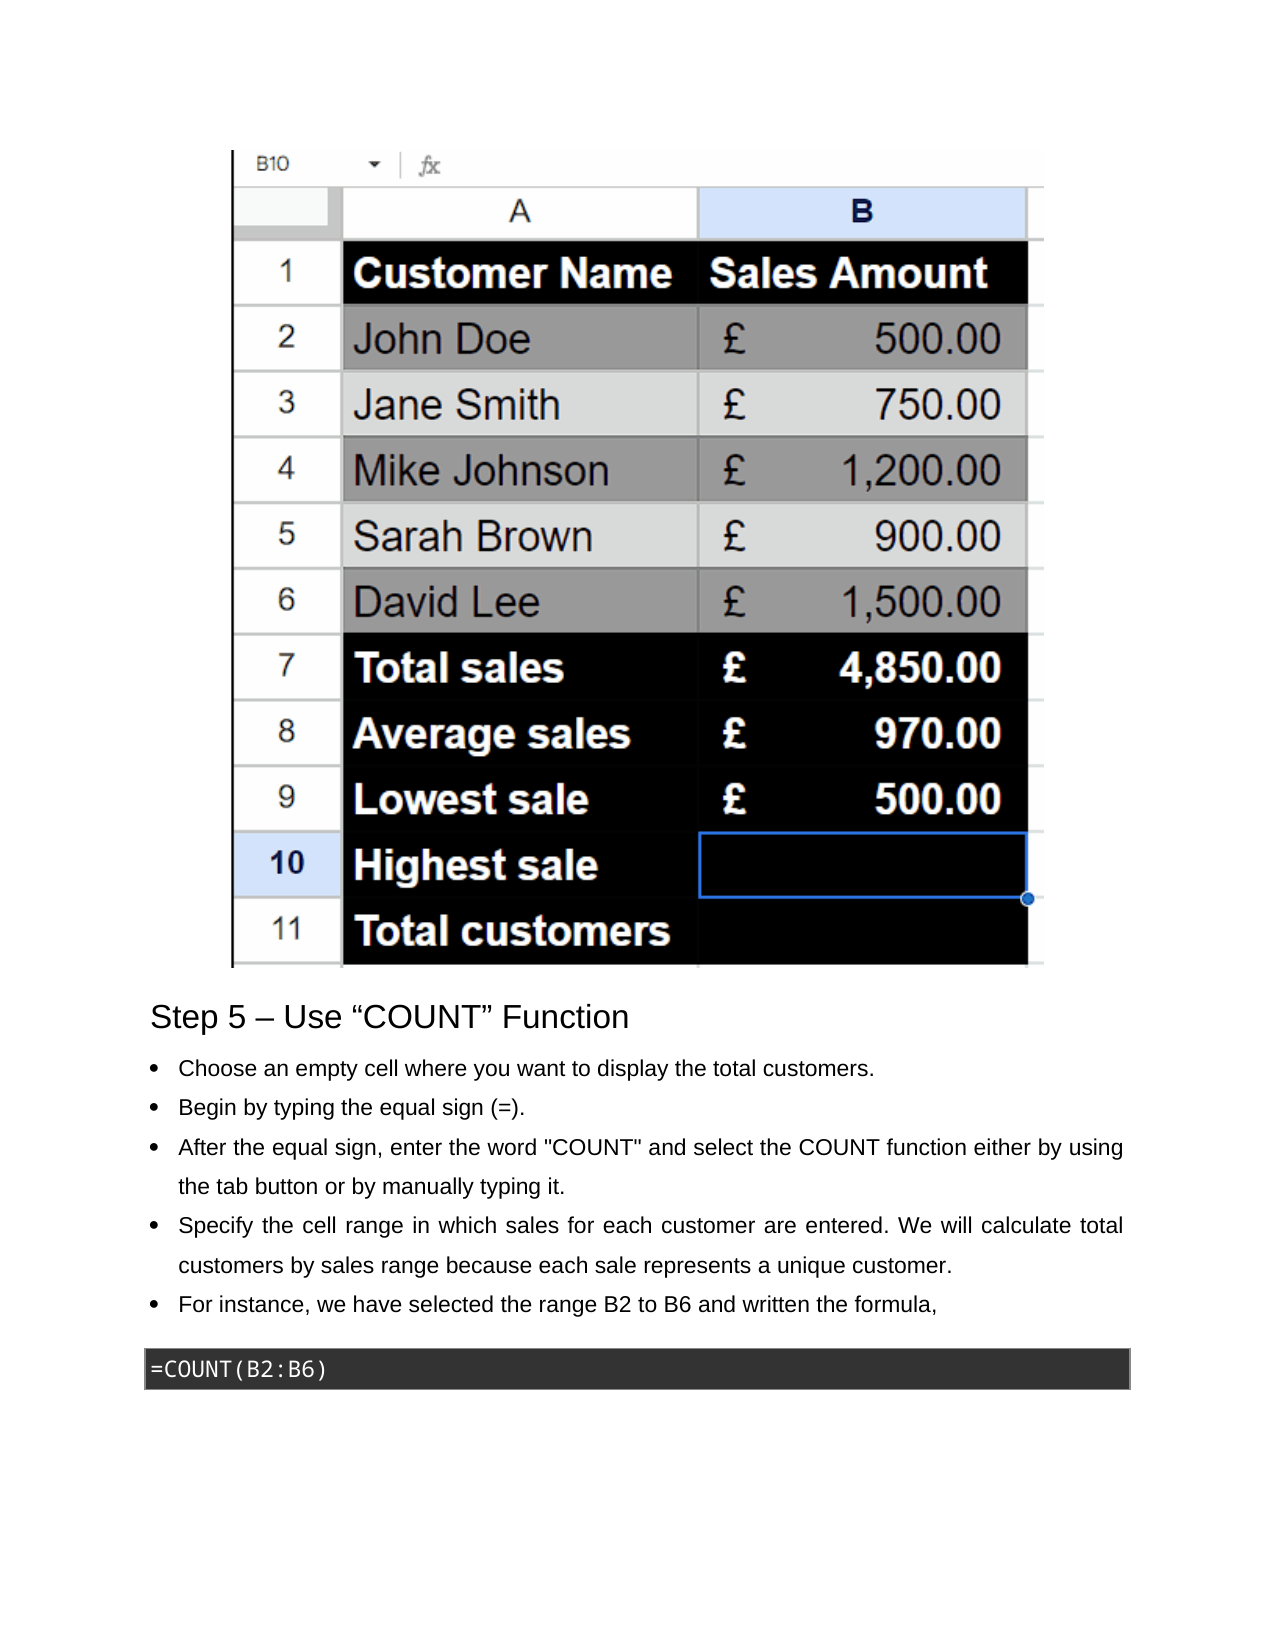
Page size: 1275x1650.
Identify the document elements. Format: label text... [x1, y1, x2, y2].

list Specify the cell range in which sales for each customer are entered. We will calculate total customers by sales range because each sale represents a unique customer. [150, 1212, 1125, 1278]
list For instance, we have selected the range B2 to B6 and written the formula, [150, 1291, 1125, 1318]
list Begin by typing the equal sign (=). [150, 1094, 1125, 1120]
subtitle Step 5 – Use “COUNT” Function [150, 997, 1125, 1035]
list Choose an empty cell where you want to display the total customers. [150, 1054, 1125, 1081]
text =COUNT(B2:B6) [146, 1349, 1129, 1389]
list After the equal sign, enter the word "COUNT" and select the COUNT function either by using the tab button or by manually typing it. [150, 1133, 1125, 1199]
picture [231, 150, 1044, 968]
